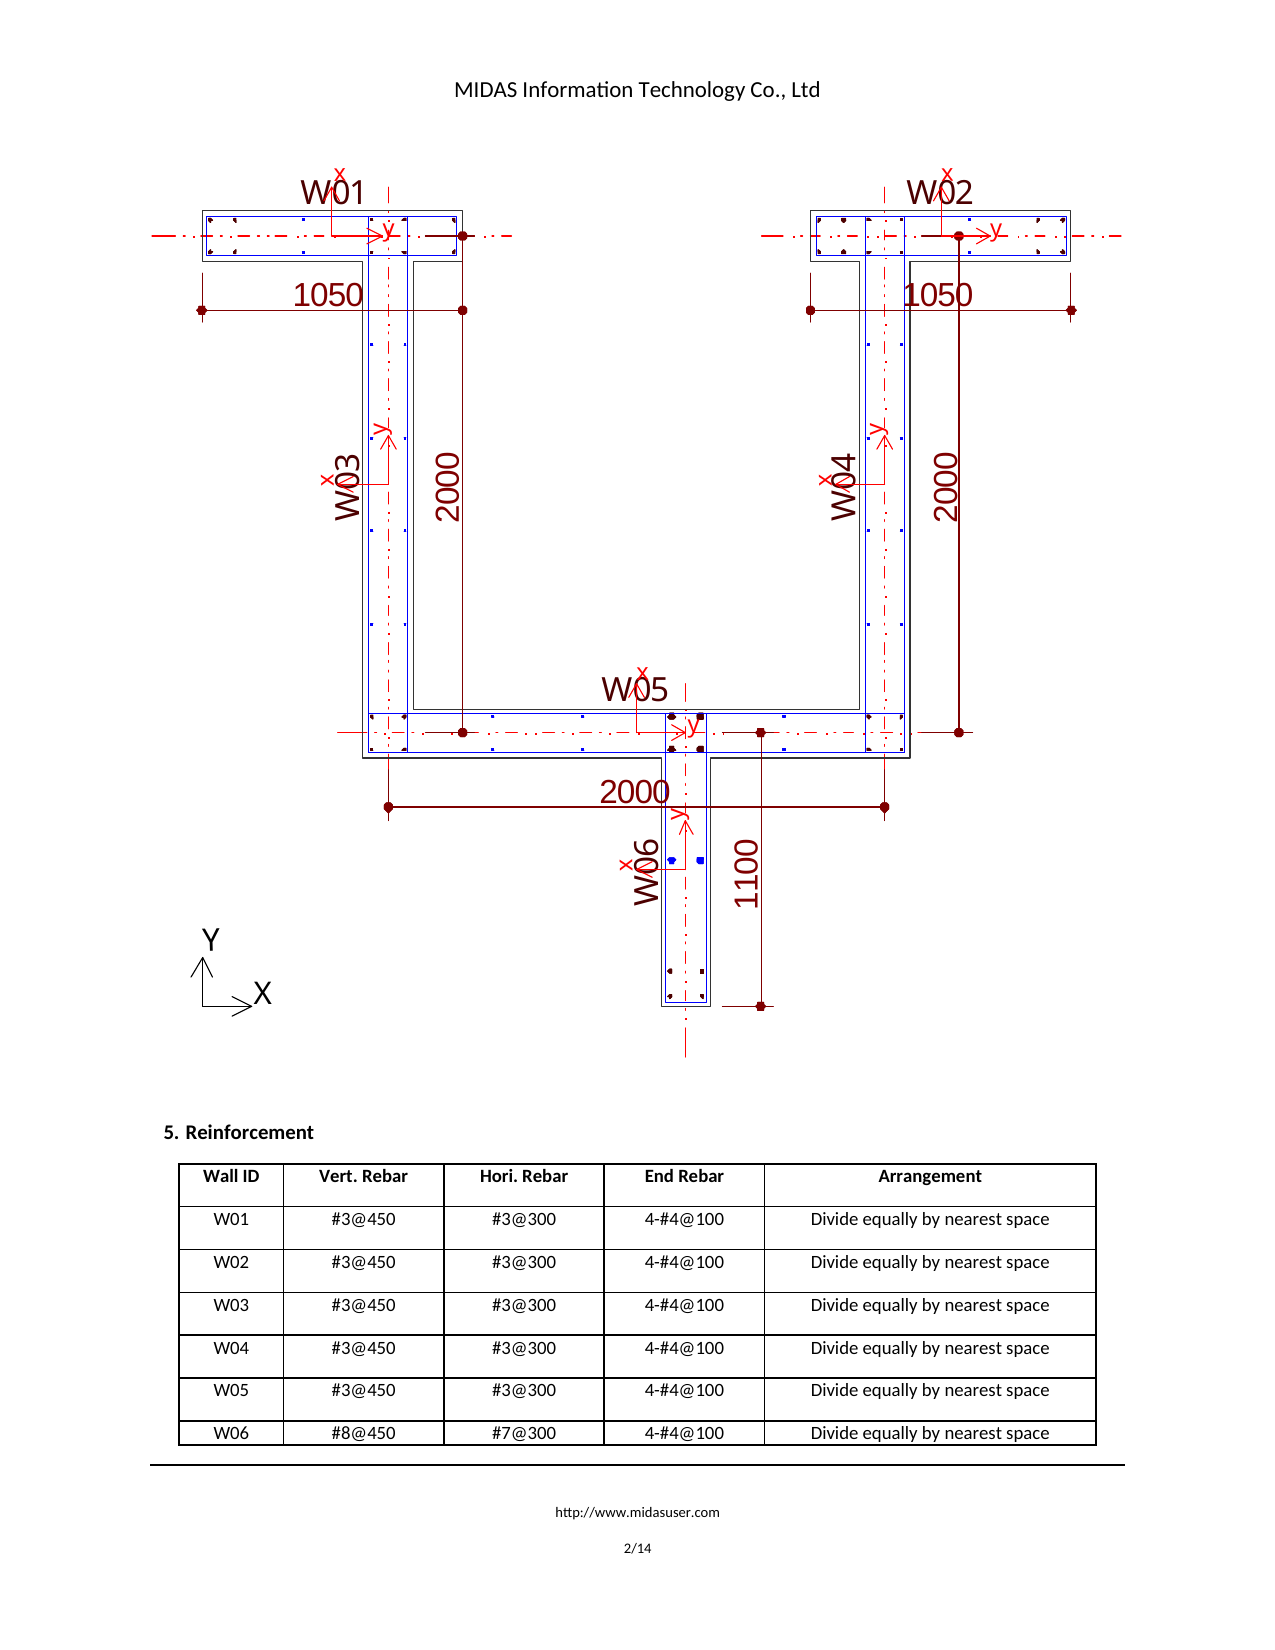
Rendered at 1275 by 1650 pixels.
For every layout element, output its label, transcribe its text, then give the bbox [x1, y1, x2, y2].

table_cell #3@300 [445, 1250, 603, 1291]
table_cell 4-#4@100 [605, 1250, 764, 1291]
table_cell W04 [180, 1336, 283, 1377]
table_header Arrangement [765, 1165, 1095, 1206]
text Reinforcement [179, 1119, 1125, 1144]
table_cell #7@300 [445, 1422, 603, 1444]
table_cell #3@450 [284, 1379, 443, 1420]
table_cell #3@300 [445, 1293, 603, 1334]
table_cell W06 [180, 1422, 283, 1444]
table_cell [765, 1422, 1095, 1444]
table_cell Divide equally by nearest space [765, 1207, 1095, 1249]
table_cell 4-#4@100 [605, 1293, 764, 1334]
table_cell W02 [180, 1250, 283, 1291]
table_cell W05 [180, 1379, 283, 1420]
table_cell #3@450 [284, 1336, 443, 1377]
table_cell Divide equally by nearest space [765, 1379, 1095, 1420]
table_cell #3@450 [284, 1207, 443, 1249]
table_header Hori. Rebar [445, 1165, 603, 1206]
table_cell 4-#4@100 [605, 1207, 764, 1249]
table_header End Rebar [605, 1165, 764, 1206]
table_header Vert. Rebar [284, 1165, 443, 1206]
table_cell W01 [180, 1207, 283, 1249]
table_cell 4-#4@100 [605, 1422, 764, 1444]
table_cell #3@300 [445, 1336, 603, 1377]
table_cell #3@300 [445, 1379, 603, 1420]
table_cell Divide equally by nearest space [765, 1336, 1095, 1377]
table_cell 4-#4@100 [605, 1336, 764, 1377]
table_cell Divide equally by nearest space [765, 1293, 1095, 1334]
table_cell W03 [180, 1293, 283, 1334]
table_cell #3@300 [445, 1207, 603, 1249]
table_cell 4-#4@100 [605, 1379, 764, 1420]
table_header Wall ID [180, 1165, 283, 1206]
table_cell Divide equally by nearest space [765, 1250, 1095, 1291]
table_cell #3@450 [284, 1250, 443, 1291]
table_cell #8@450 [284, 1422, 443, 1444]
table_cell #3@450 [284, 1293, 443, 1334]
